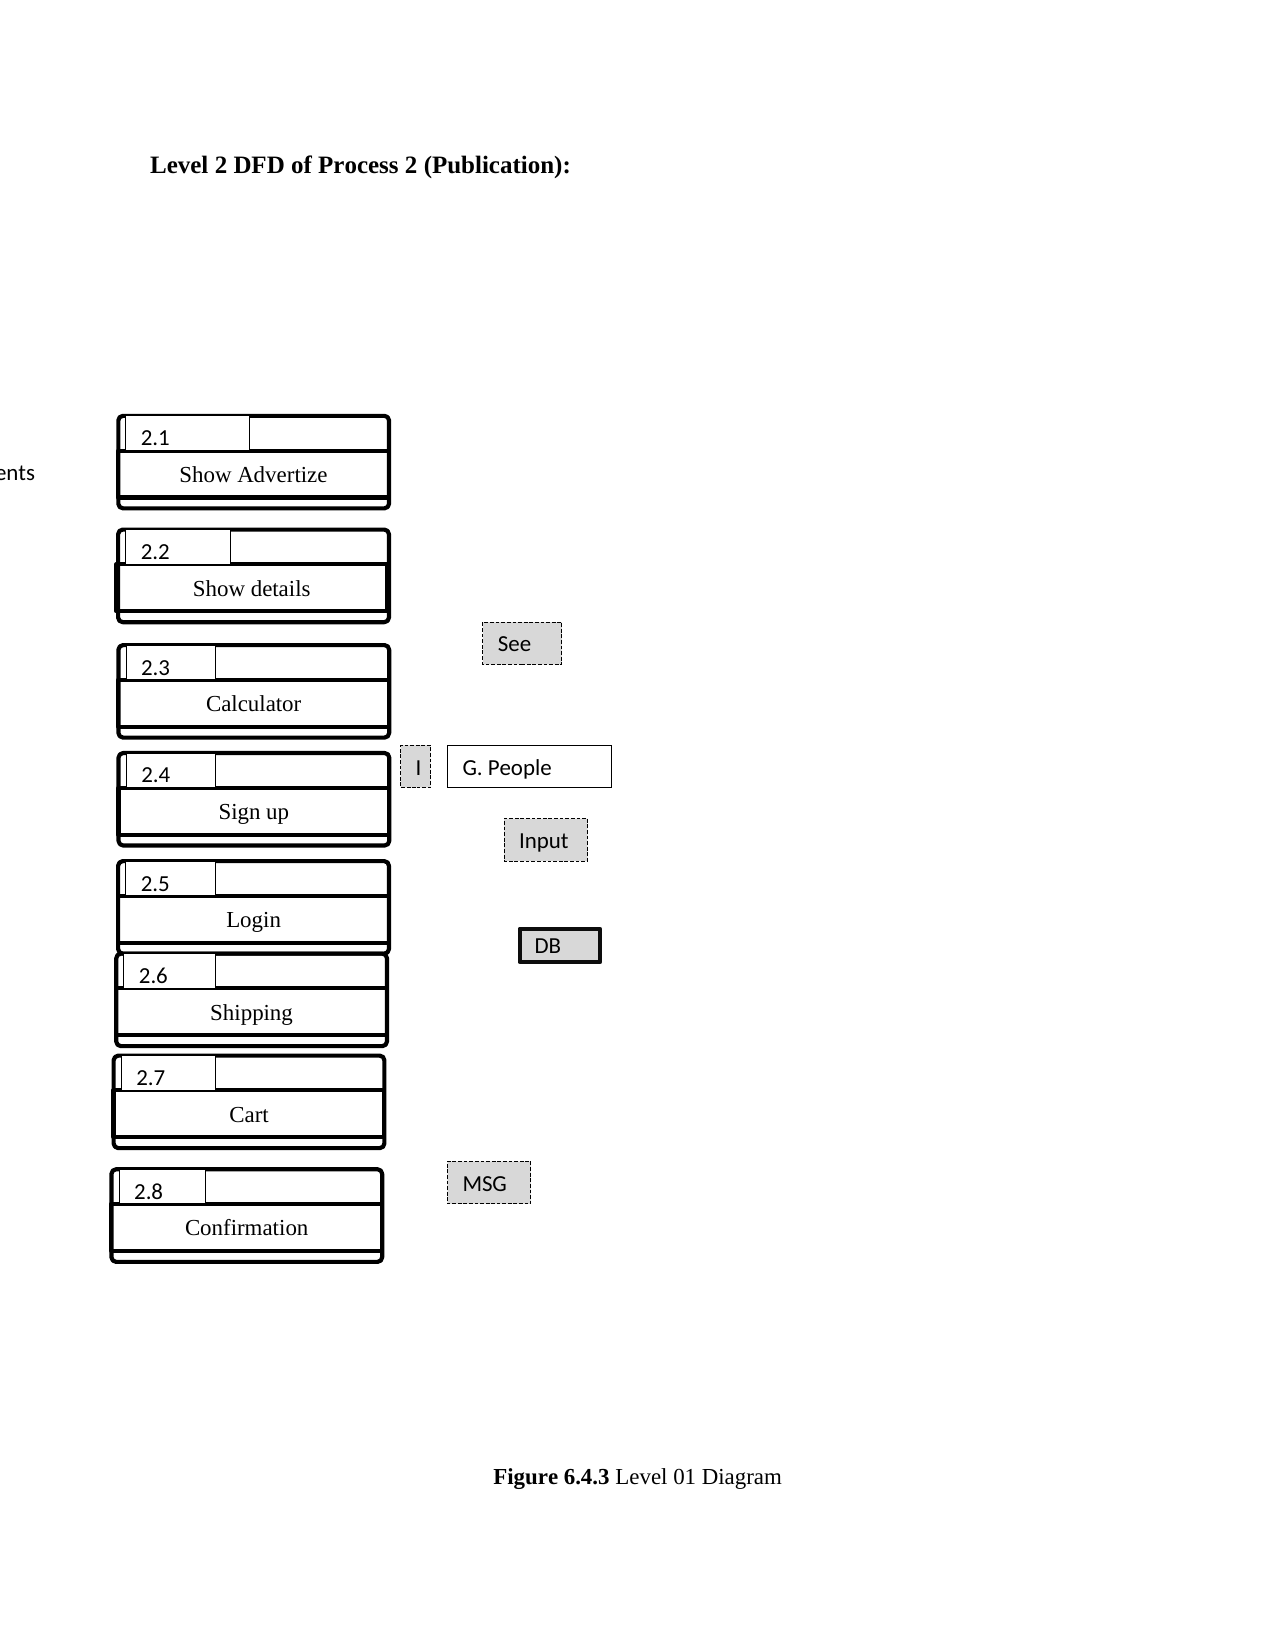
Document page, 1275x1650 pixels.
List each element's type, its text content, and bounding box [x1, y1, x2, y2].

text Figure 6.4.3 Level 01 Diagram [150, 1463, 1125, 1489]
text Level 2 DFD of Process 2 (Publication): [150, 150, 1125, 179]
